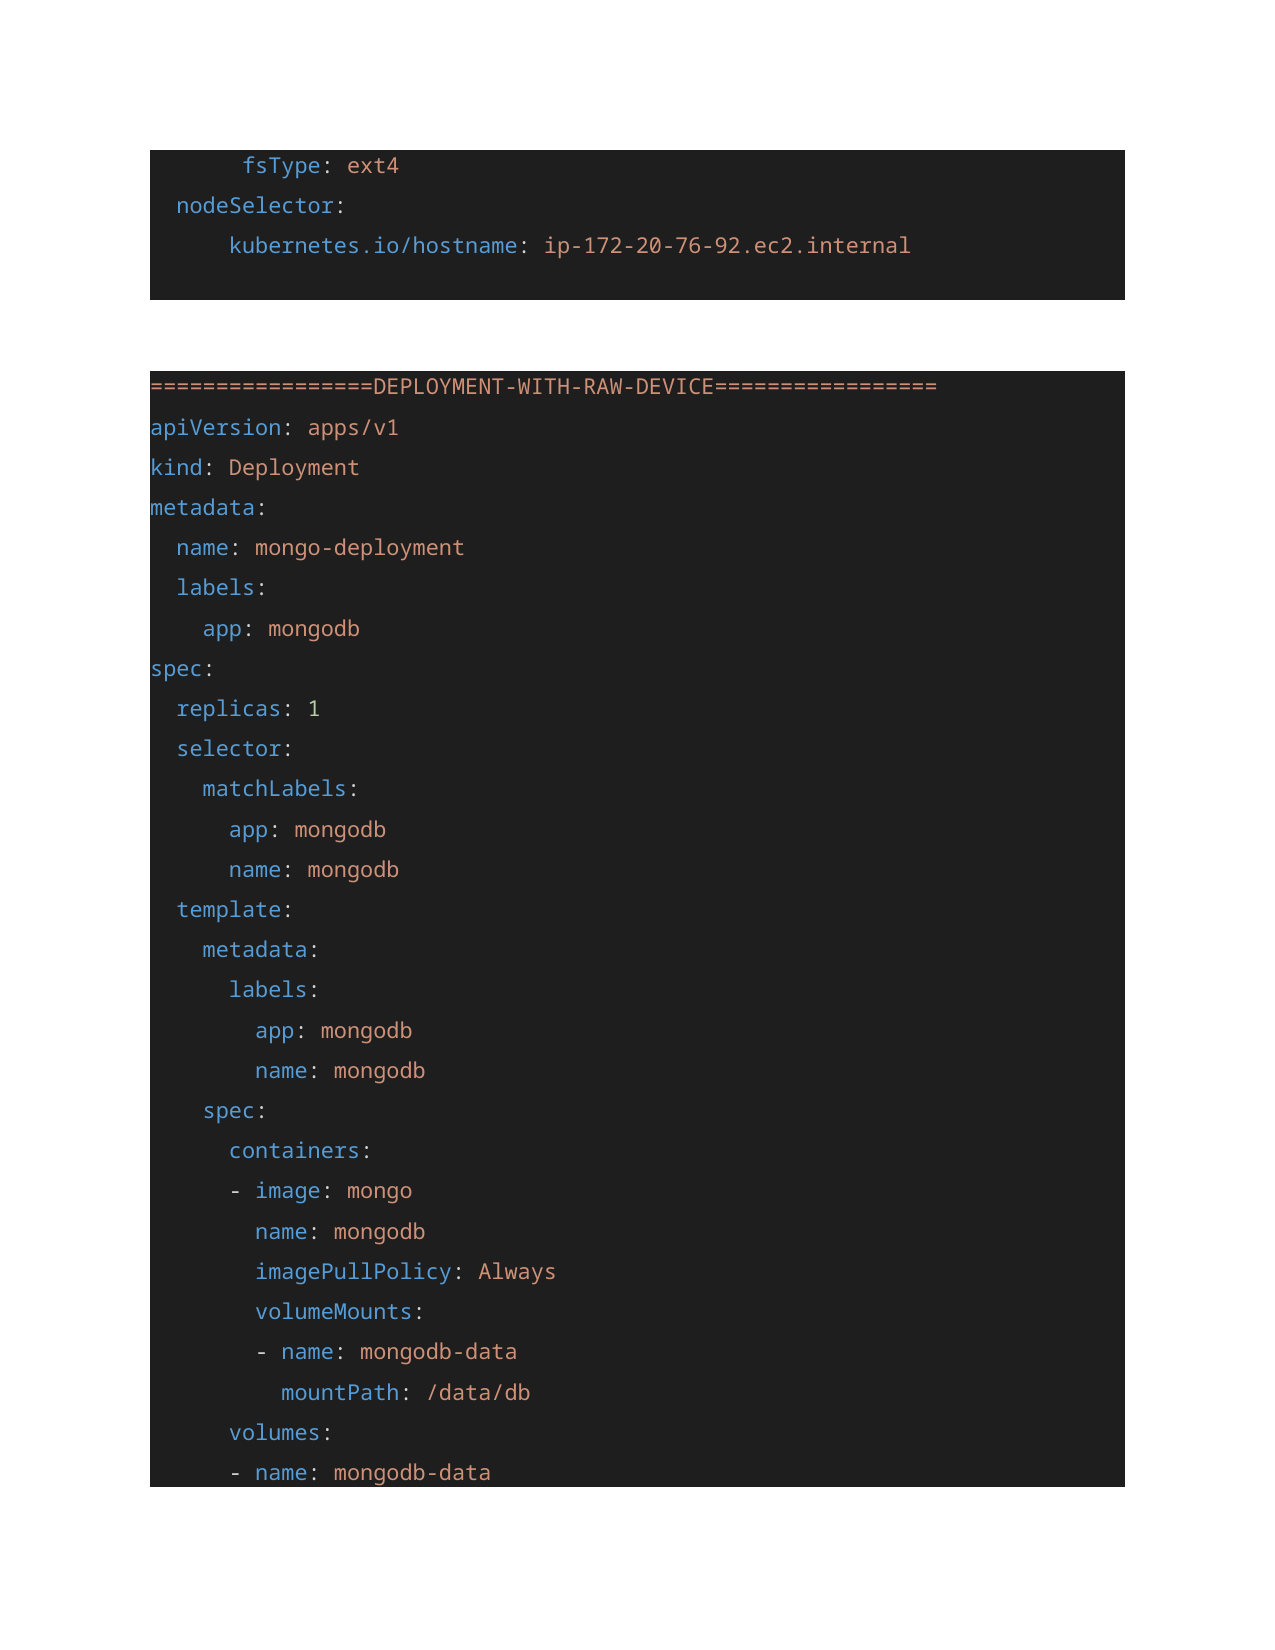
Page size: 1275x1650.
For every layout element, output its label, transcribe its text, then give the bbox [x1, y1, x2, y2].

text matchLabels: [150, 773, 1125, 803]
text spec: [150, 1095, 1125, 1125]
text kubernetes.io/hostname: ip-172-20-76-92.ec2.internal [150, 230, 1125, 260]
text apiVersion: apps/v1 [150, 411, 1125, 441]
text volumes: [150, 1417, 1125, 1446]
text volumeMounts: [150, 1296, 1125, 1326]
text =================DEPLOYMENT-WITH-RAW-DEVICE================= [150, 371, 1125, 401]
text - image: mongo [150, 1175, 1125, 1205]
text nodeSelector: [150, 190, 1125, 220]
text app: mongodb [150, 612, 1125, 642]
text - name: mongodb-data [150, 1336, 1125, 1366]
text replicas: 1 [150, 693, 1125, 723]
text containers: [150, 1135, 1125, 1165]
text imagePullPolicy: Always [150, 1256, 1125, 1286]
text - name: mongodb-data [150, 1457, 1125, 1487]
text kind: Deployment [150, 452, 1125, 481]
text fsType: ext4 [150, 150, 1125, 180]
text spec: [150, 653, 1125, 682]
text metadata: [150, 492, 1125, 522]
text selector: [150, 733, 1125, 763]
text name: mongo-deployment [150, 532, 1125, 562]
text template: [150, 894, 1125, 924]
text name: mongodb [150, 1055, 1125, 1084]
text name: mongodb [150, 1216, 1125, 1245]
text name: mongodb [150, 854, 1125, 883]
text metadata: [150, 934, 1125, 964]
text labels: [150, 572, 1125, 602]
text mountPath: /data/db [150, 1376, 1125, 1406]
text app: mongodb [150, 813, 1125, 843]
text app: mongodb [150, 1014, 1125, 1044]
text labels: [150, 974, 1125, 1004]
